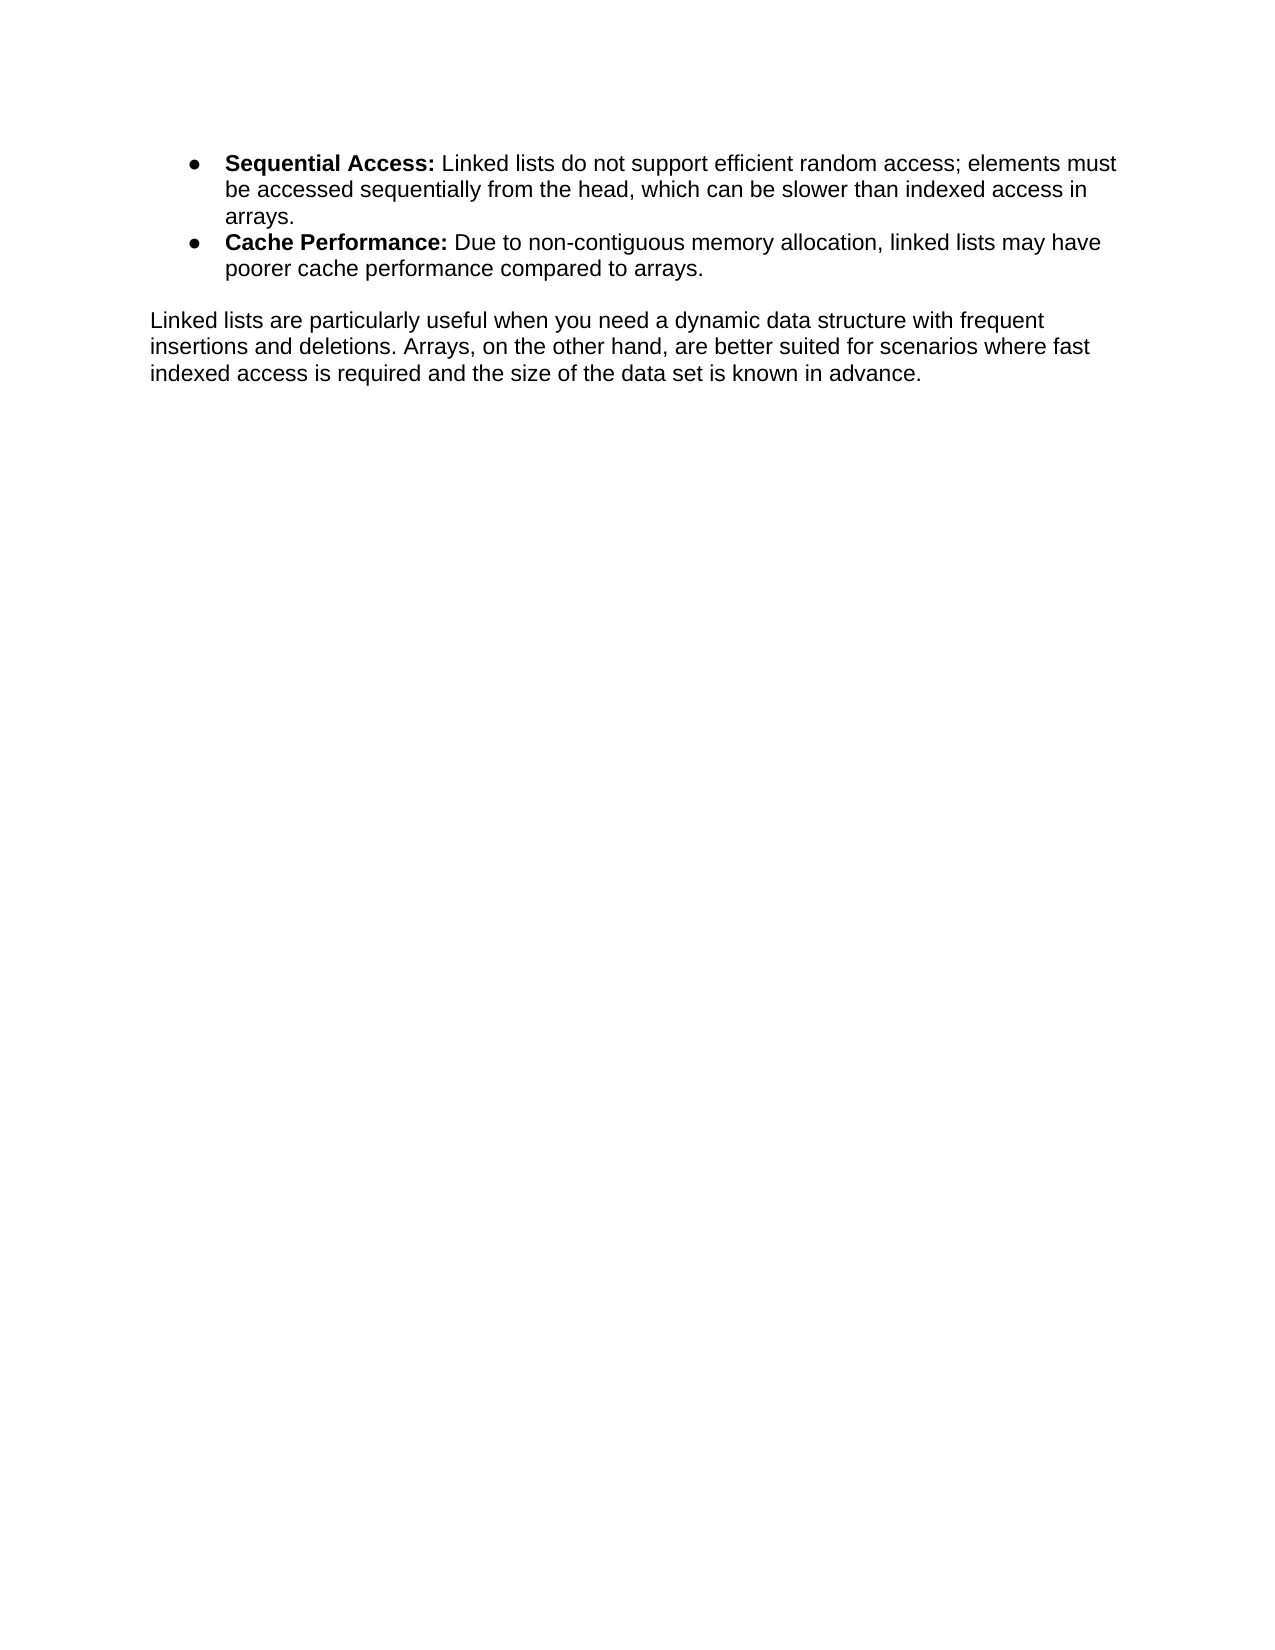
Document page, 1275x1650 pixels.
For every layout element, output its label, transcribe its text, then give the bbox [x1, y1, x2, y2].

list Sequential Access: Linked lists do not support efficient random access; elements must be accessed sequentially from the head, which can be slower than indexed access in arrays. [187, 150, 1125, 229]
text Linked lists are particularly useful when you need a dynamic data structure with frequent insertions and deletions. Arrays, on the other hand, are better suited for scenarios where fast indexed access is required and the size of the data set is known in advance. [150, 307, 1125, 386]
list Cache Performance: Due to non-contiguous memory allocation, linked lists may have poorer cache performance compared to arrays. [187, 229, 1125, 282]
